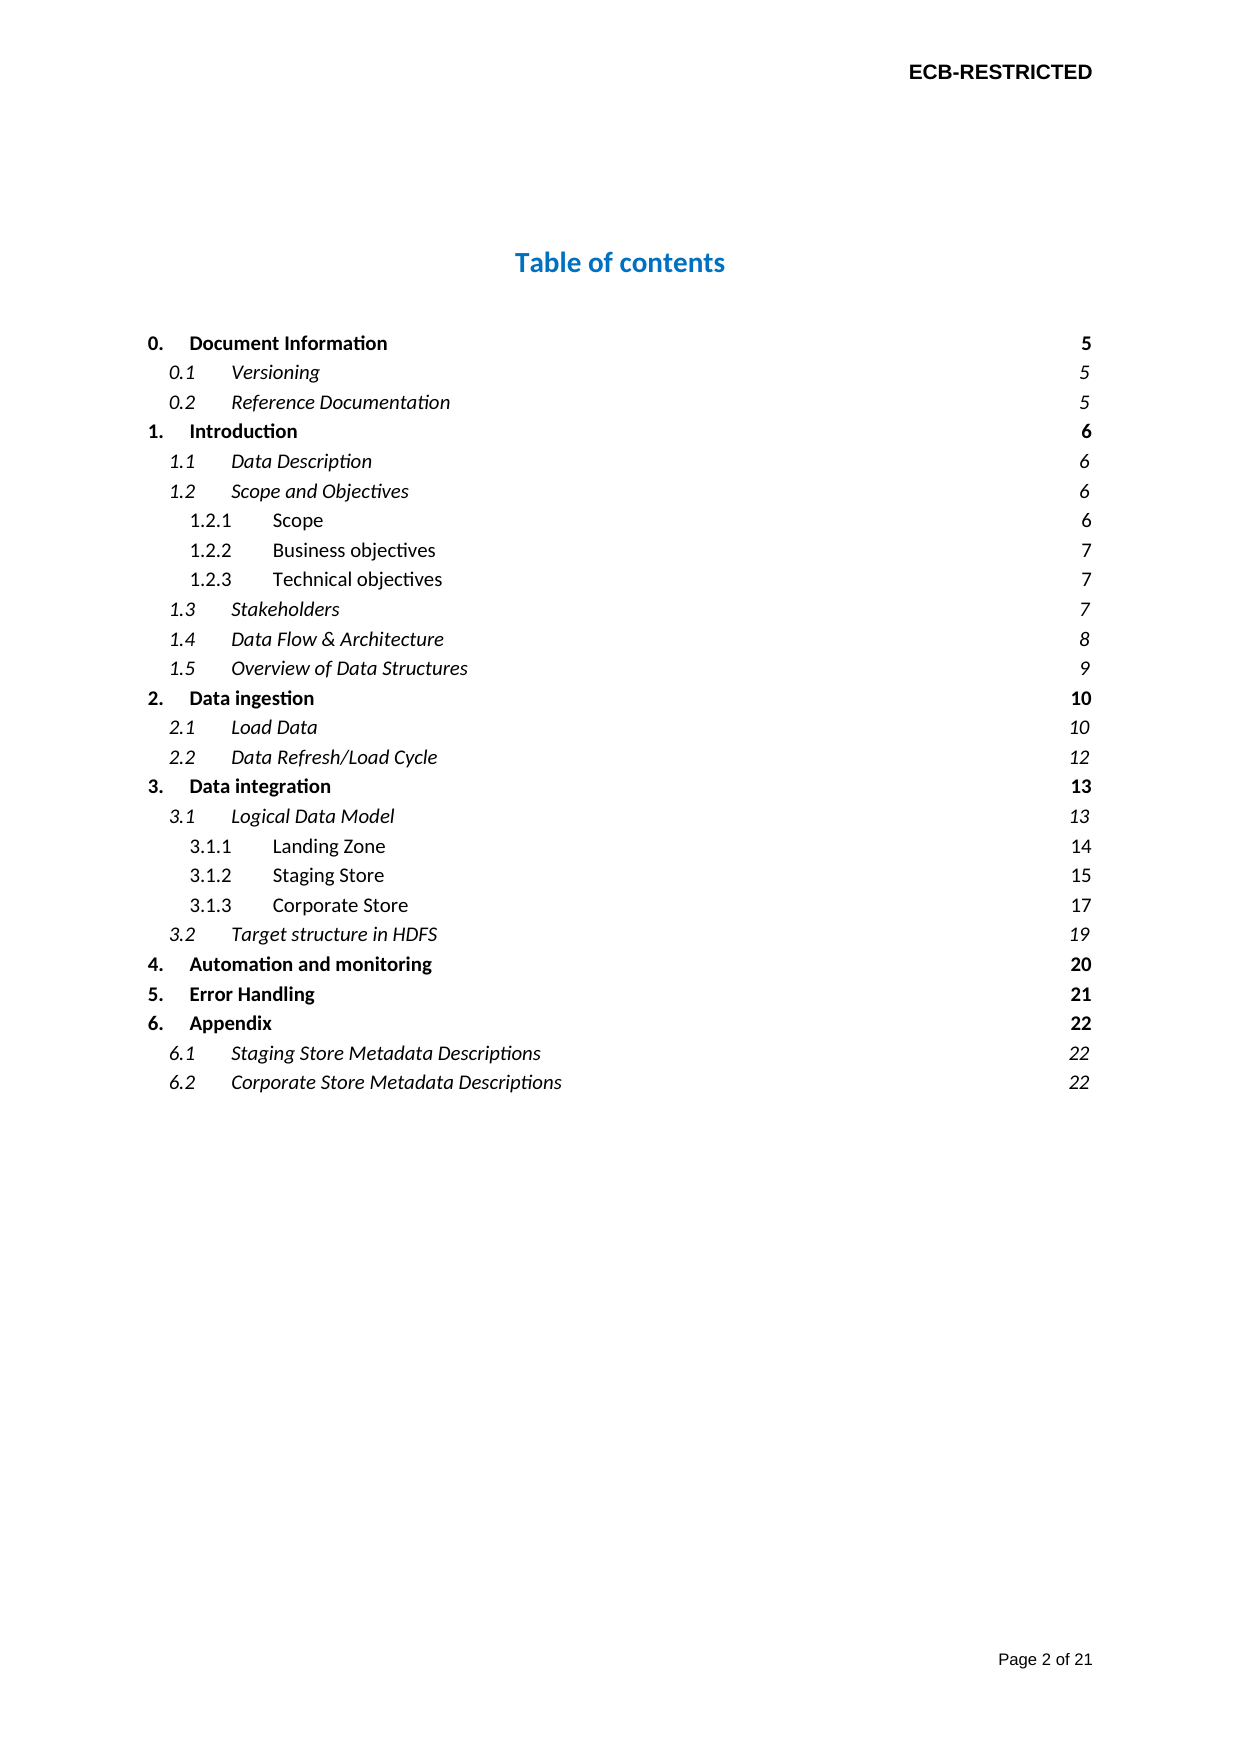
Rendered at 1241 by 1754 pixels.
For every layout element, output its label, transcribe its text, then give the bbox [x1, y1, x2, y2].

text 3.1.3 Corporate Store 17 [189, 892, 1092, 917]
text 1.5 Overview of Data Structures 9 [168, 655, 1092, 681]
text 6.2 Corporate Store Metadata Descriptions 22 [168, 1069, 1092, 1095]
text 3.1.1 Landing Zone 14 [189, 833, 1092, 858]
text 1.2 Scope and Objectives 6 [168, 478, 1092, 503]
text Table of contents [148, 242, 1092, 280]
text 2. Data ingestion 10 [148, 685, 1092, 710]
text 6. Appendix 22 [148, 1010, 1092, 1036]
text 0.1 Versioning 5 [168, 359, 1092, 385]
text 1.4 Data Flow & Architecture 8 [168, 626, 1092, 651]
text 0. Document Information 5 [148, 330, 1092, 355]
text 1.2.1 Scope 6 [189, 507, 1092, 533]
text 3.1.2 Staging Store 15 [189, 862, 1092, 888]
text 6.1 Staging Store Metadata Descriptions 22 [168, 1040, 1092, 1065]
text 3.1 Logical Data Model 13 [168, 803, 1092, 829]
text 1.2.2 Business objectives 7 [189, 537, 1092, 562]
text 2.1 Load Data 10 [168, 714, 1092, 740]
text 1.2.3 Technical objectives 7 [189, 567, 1092, 592]
text 5. Error Handling 21 [148, 981, 1092, 1006]
text 4. Automation and monitoring 20 [148, 951, 1092, 977]
text 3. Data integration 13 [148, 774, 1092, 799]
text 3.2 Target structure in HDFS 19 [168, 922, 1092, 947]
text 1. Introduction 6 [148, 419, 1092, 444]
text 0.2 Reference Documentation 5 [168, 389, 1092, 414]
text 2.2 Data Refresh/Load Cycle 12 [168, 744, 1092, 769]
text 1.3 Stakeholders 7 [168, 596, 1092, 622]
text 1.1 Data Description 6 [168, 448, 1092, 474]
